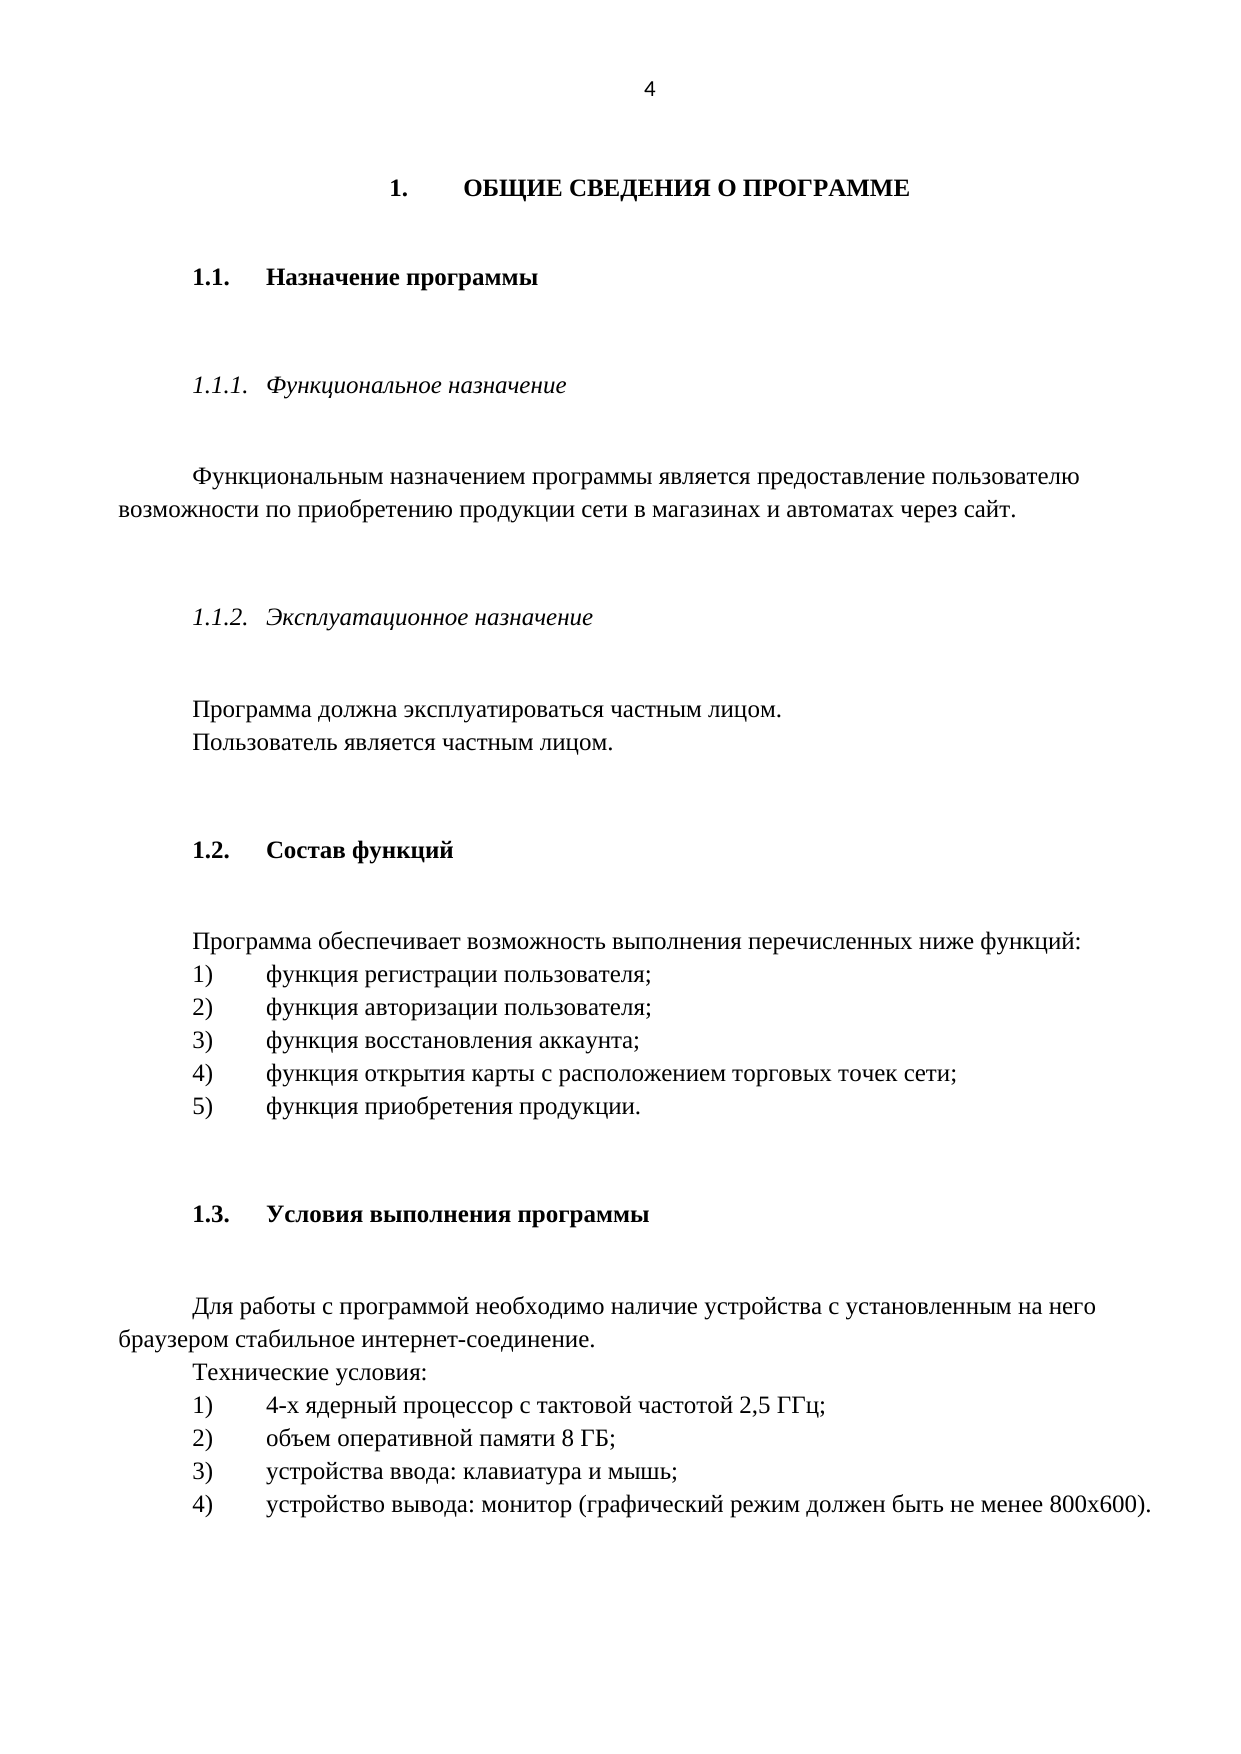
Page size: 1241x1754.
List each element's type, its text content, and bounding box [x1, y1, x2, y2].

list 4-х ядерный процессор с тактовой частотой 2,5 ГГц; [118, 1390, 1181, 1418]
list функция открытия карты с расположением торговых точек сети; [118, 1058, 1181, 1087]
list функция приобретения продукции. [118, 1091, 1181, 1120]
text Пользователь является частным лицом. [118, 727, 1181, 756]
text Назначение программы [118, 262, 1181, 291]
text Эксплуатационное назначение [118, 602, 1181, 631]
text Условия выполнения программы [118, 1199, 1181, 1228]
text ОБЩИЕ СВЕДЕНИЯ О ПРОГРАММЕ [118, 173, 1181, 201]
list устройства ввода: клавиатура и мышь; [118, 1456, 1181, 1484]
list функция регистрации пользователя; [118, 959, 1181, 988]
list функция восстановления аккаунта; [118, 1025, 1181, 1054]
list устройство вывода: монитор (графический режим должен быть не менее 800х600). [118, 1489, 1181, 1518]
text Состав функций [118, 835, 1181, 864]
text Функциональным назначением программы является предоставление пользователю возможности по приобретению продукции сети в магазинах и автоматах через сайт. [118, 461, 1181, 523]
text Для работы с программой необходимо наличие устройства с установленным на него браузером стабильное интернет-соединение. [118, 1291, 1181, 1352]
text Функциональное назначение [118, 370, 1181, 399]
list функция авторизации пользователя; [118, 992, 1181, 1021]
text Программа должна эксплуатироваться частным лицом. [118, 694, 1181, 723]
text Технические условия: [118, 1357, 1181, 1386]
list объем оперативной памяти 8 ГБ; [118, 1423, 1181, 1452]
list Программа обеспечивает возможность выполнения перечисленных ниже функций: [118, 926, 1181, 955]
